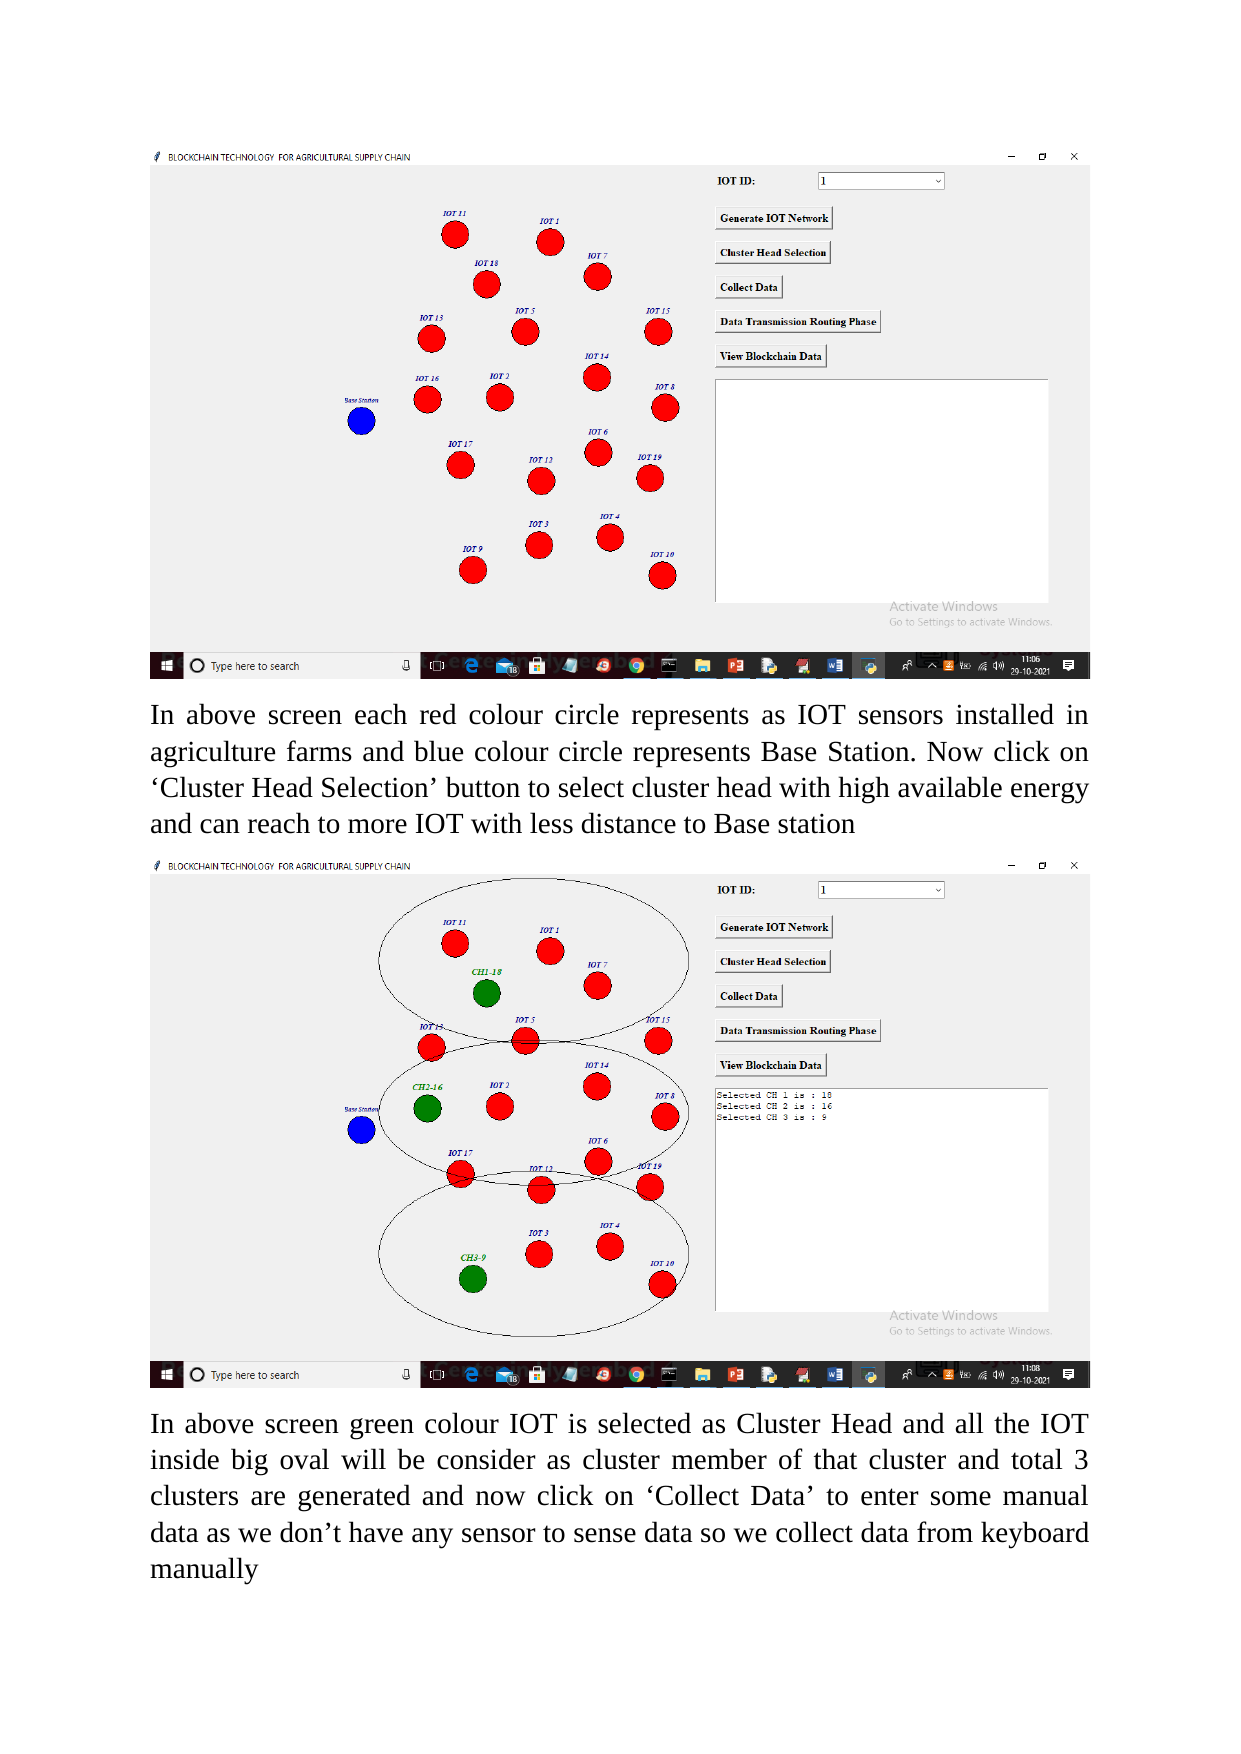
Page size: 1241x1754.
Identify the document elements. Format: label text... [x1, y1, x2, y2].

picture [150, 150, 1091, 679]
text In above screen green colour IOT is selected as Cluster Head and all the IOT inside big oval will be consider as cluster member of that cluster and total 3 clusters are generated and now click on ‘Collect Data’ to enter some manual data as we don’t have any sensor to sense data so we collect data from keyboard manually [150, 1406, 1090, 1584]
picture [150, 858, 1091, 1388]
text In above screen each red colour circle represents as IOT sensors installed in agriculture farms and blue colour circle represents Base Station. Now click on ‘Cluster Head Selection’ button to select cluster head with high available energy and can reach to more IOT with less distance to Base station [150, 697, 1090, 839]
